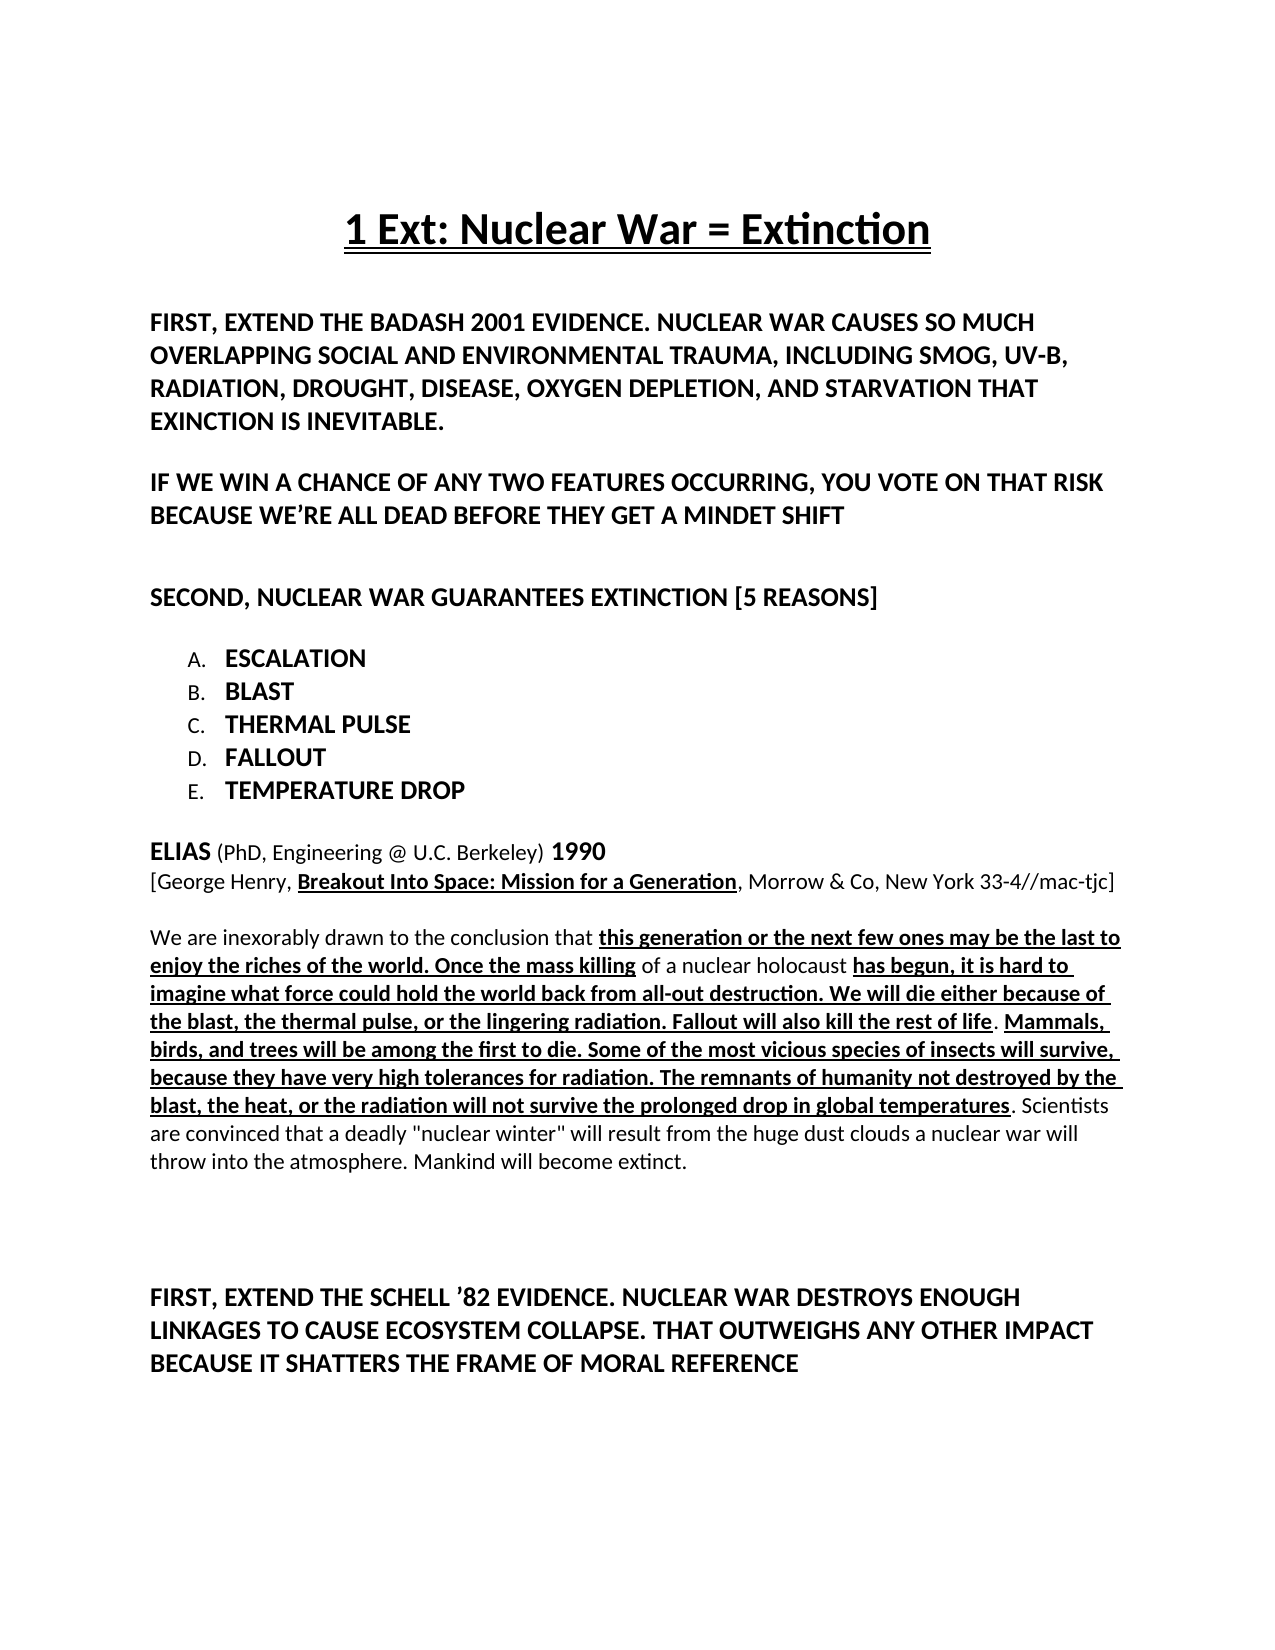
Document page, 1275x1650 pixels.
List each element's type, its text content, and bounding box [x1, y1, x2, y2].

text [George Henry, Breakout Into Space: Mission for a Generation, Morrow & Co, New York 33-4//mac-tjc] [150, 867, 1125, 895]
text IF WE WIN A CHANCE OF ANY TWO FEATURES OCCURRING, YOU VOTE ON THAT RISK BECAUSE WE’RE ALL DEAD BEFORE THEY GET A MINDET SHIFT [150, 465, 1125, 531]
list BLAST [187, 674, 1125, 707]
text We are inexorably drawn to the conclusion that this generation or the next few ones may be the last to enjoy the riches of the world. Once the mass killing of a nuclear holocaust has begun, it is hard to imagine what force could hold the world back from all-out destruction. We will die either because of the blast, the thermal pulse, or the lingering radiation. Fallout will also kill the rest of life. Mammals, birds, and trees will be among the first to die. Some of the most vicious species of insects will survive, because they have very high tolerances for radiation. The remnants of humanity not destroyed by the blast, the heat, or the radiation will not survive the prolonged drop in global temperatures. Scientists are convinced that a deadly "nuclear winter" will result from the huge dust clouds a nuclear war will throw into the atmosphere. Mankind will become extinct. [150, 923, 1125, 1175]
subtitle SECOND, NUCLEAR WAR GUARANTEES EXTINCTION [5 REASONS] [150, 580, 1125, 613]
list THERMAL PULSE [187, 707, 1125, 740]
subtitle FIRST, EXTEND THE SCHELL ’82 EVIDENCE. NUCLEAR WAR DESTROYS ENOUGH LINKAGES TO CAUSE ECOSYSTEM COLLAPSE. THAT OUTWEIGHS ANY OTHER IMPACT BECAUSE IT SHATTERS THE FRAME OF MORAL REFERENCE [150, 1280, 1125, 1379]
subtitle 1 Ext: Nuclear War = Extinction [150, 200, 1125, 256]
list ESCALATION [187, 641, 1125, 674]
list FALLOUT [187, 740, 1125, 773]
text ELIAS (PhD, Engineering @ U.C. Berkeley) 1990 [150, 834, 1125, 867]
list TEMPERATURE DROP [187, 773, 1125, 806]
subtitle FIRST, EXTEND THE BADASH 2001 EVIDENCE. NUCLEAR WAR CAUSES SO MUCH OVERLAPPING SOCIAL AND ENVIRONMENTAL TRAUMA, INCLUDING SMOG, UV-B, RADIATION, DROUGHT, DISEASE, OXYGEN DEPLETION, AND STARVATION THAT EXINCTION IS INEVITABLE. [150, 305, 1125, 437]
